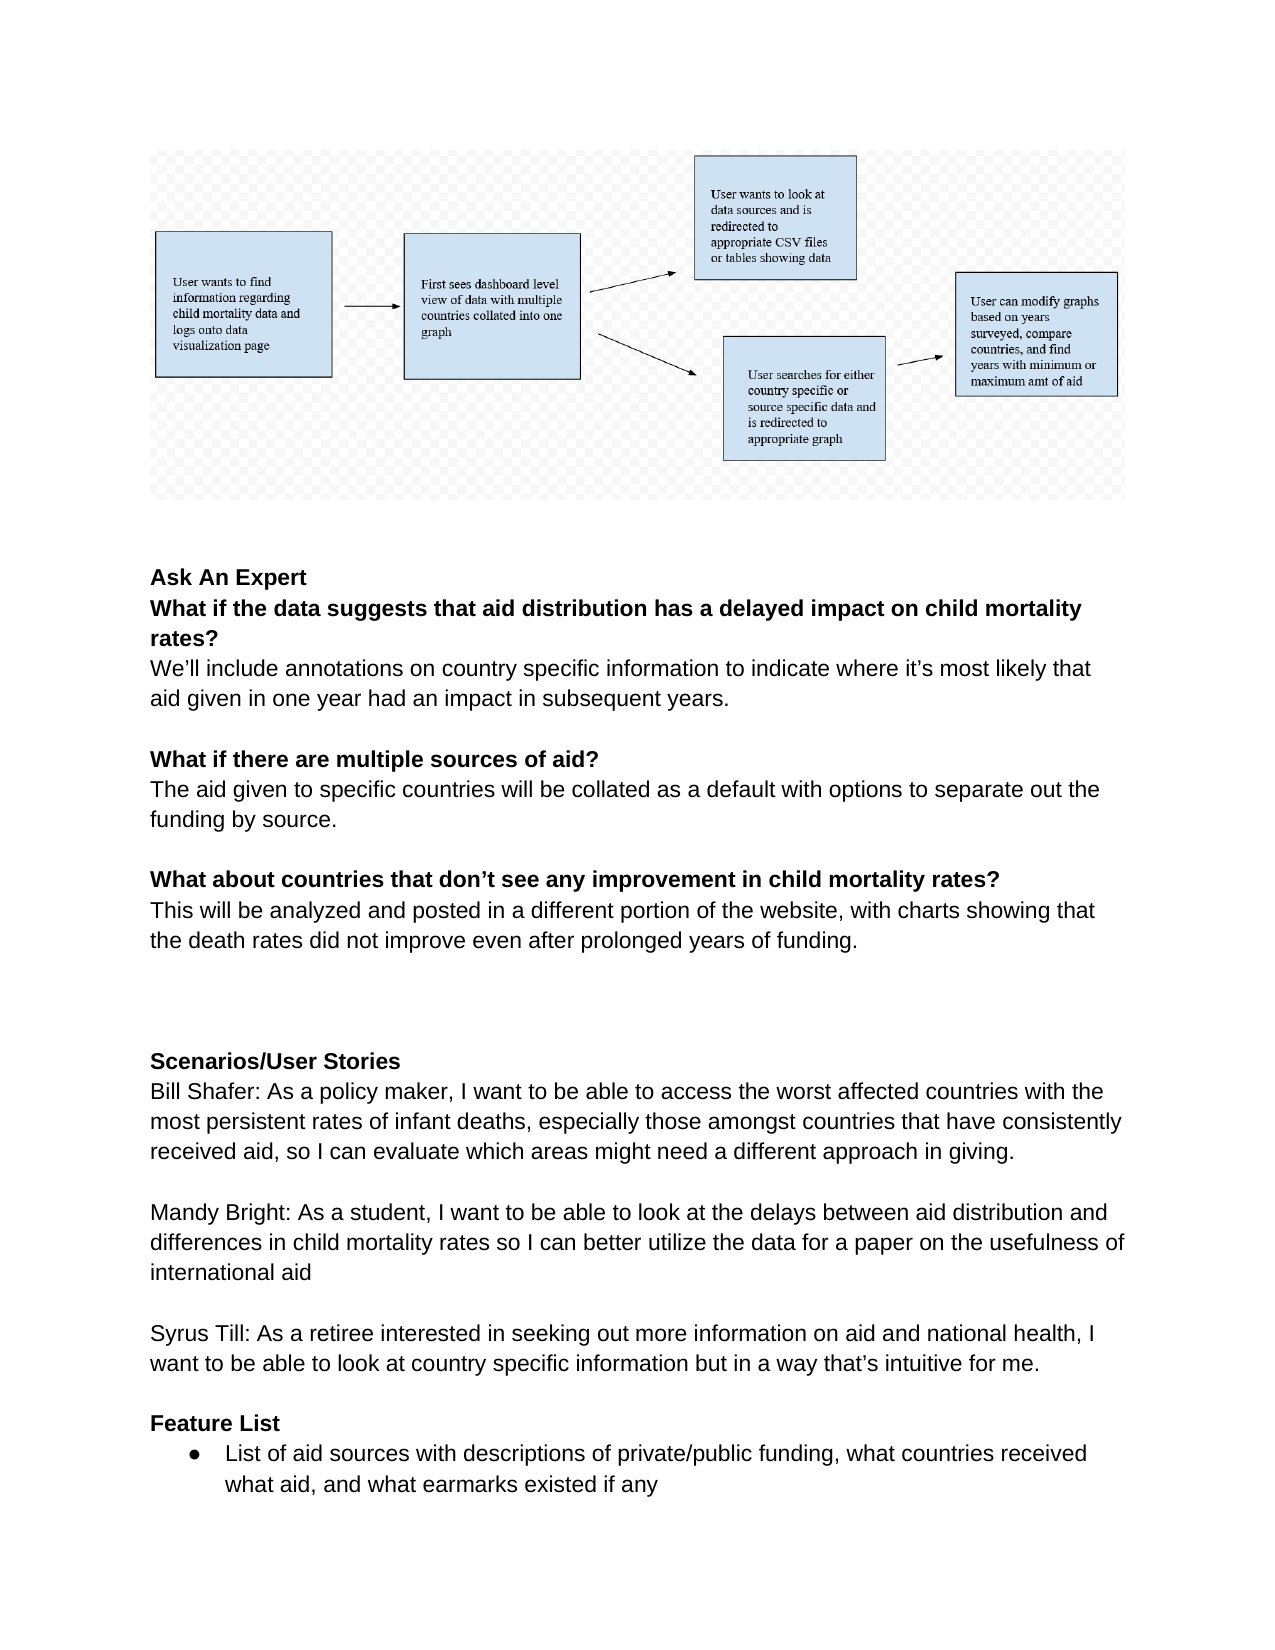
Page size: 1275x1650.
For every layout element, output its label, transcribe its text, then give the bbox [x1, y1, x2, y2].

text We’ll include annotations on country specific information to indicate where it’s most likely that aid given in one year had an impact in subsequent years. [150, 655, 1125, 711]
text What about countries that don’t see any improvement in child mortality rates? [150, 866, 1125, 893]
text Feature List [150, 1410, 1125, 1436]
list List of aid sources with descriptions of private/public funding, what countries received what aid, and what earmarks existed if any [187, 1440, 1125, 1497]
text Mandy Bright: As a student, I want to be able to look at the delays between aid distribution and differences in child mortality rates so I can better utilize the data for a paper on the usefulness of international aid [150, 1199, 1125, 1285]
picture [150, 150, 1125, 500]
text Scenarios/User Stories [150, 1048, 1125, 1074]
text This will be analyzed and posted in a different portion of the website, with charts showing that the death rates did not improve even after prolonged years of funding. [150, 897, 1125, 953]
text What if the data suggests that aid distribution has a delayed impact on child mortality rates? [150, 594, 1125, 651]
text Bill Shafer: As a policy maker, I want to be able to access the worst affected countries with the most persistent rates of infant deaths, especially those amongst countries that have consistently received aid, so I can evaluate which areas might need a different approach in giving. [150, 1078, 1125, 1164]
text Syrus Till: As a retiree interested in seeking out more information on aid and national health, I want to be able to look at country specific information but in a way that’s intuitive for me. [150, 1319, 1125, 1376]
text The aid given to specific countries will be collated as a default with options to separate out the funding by source. [150, 776, 1125, 832]
text What if there are multiple sources of aid? [150, 746, 1125, 772]
text Ask An Expert [150, 564, 1125, 591]
